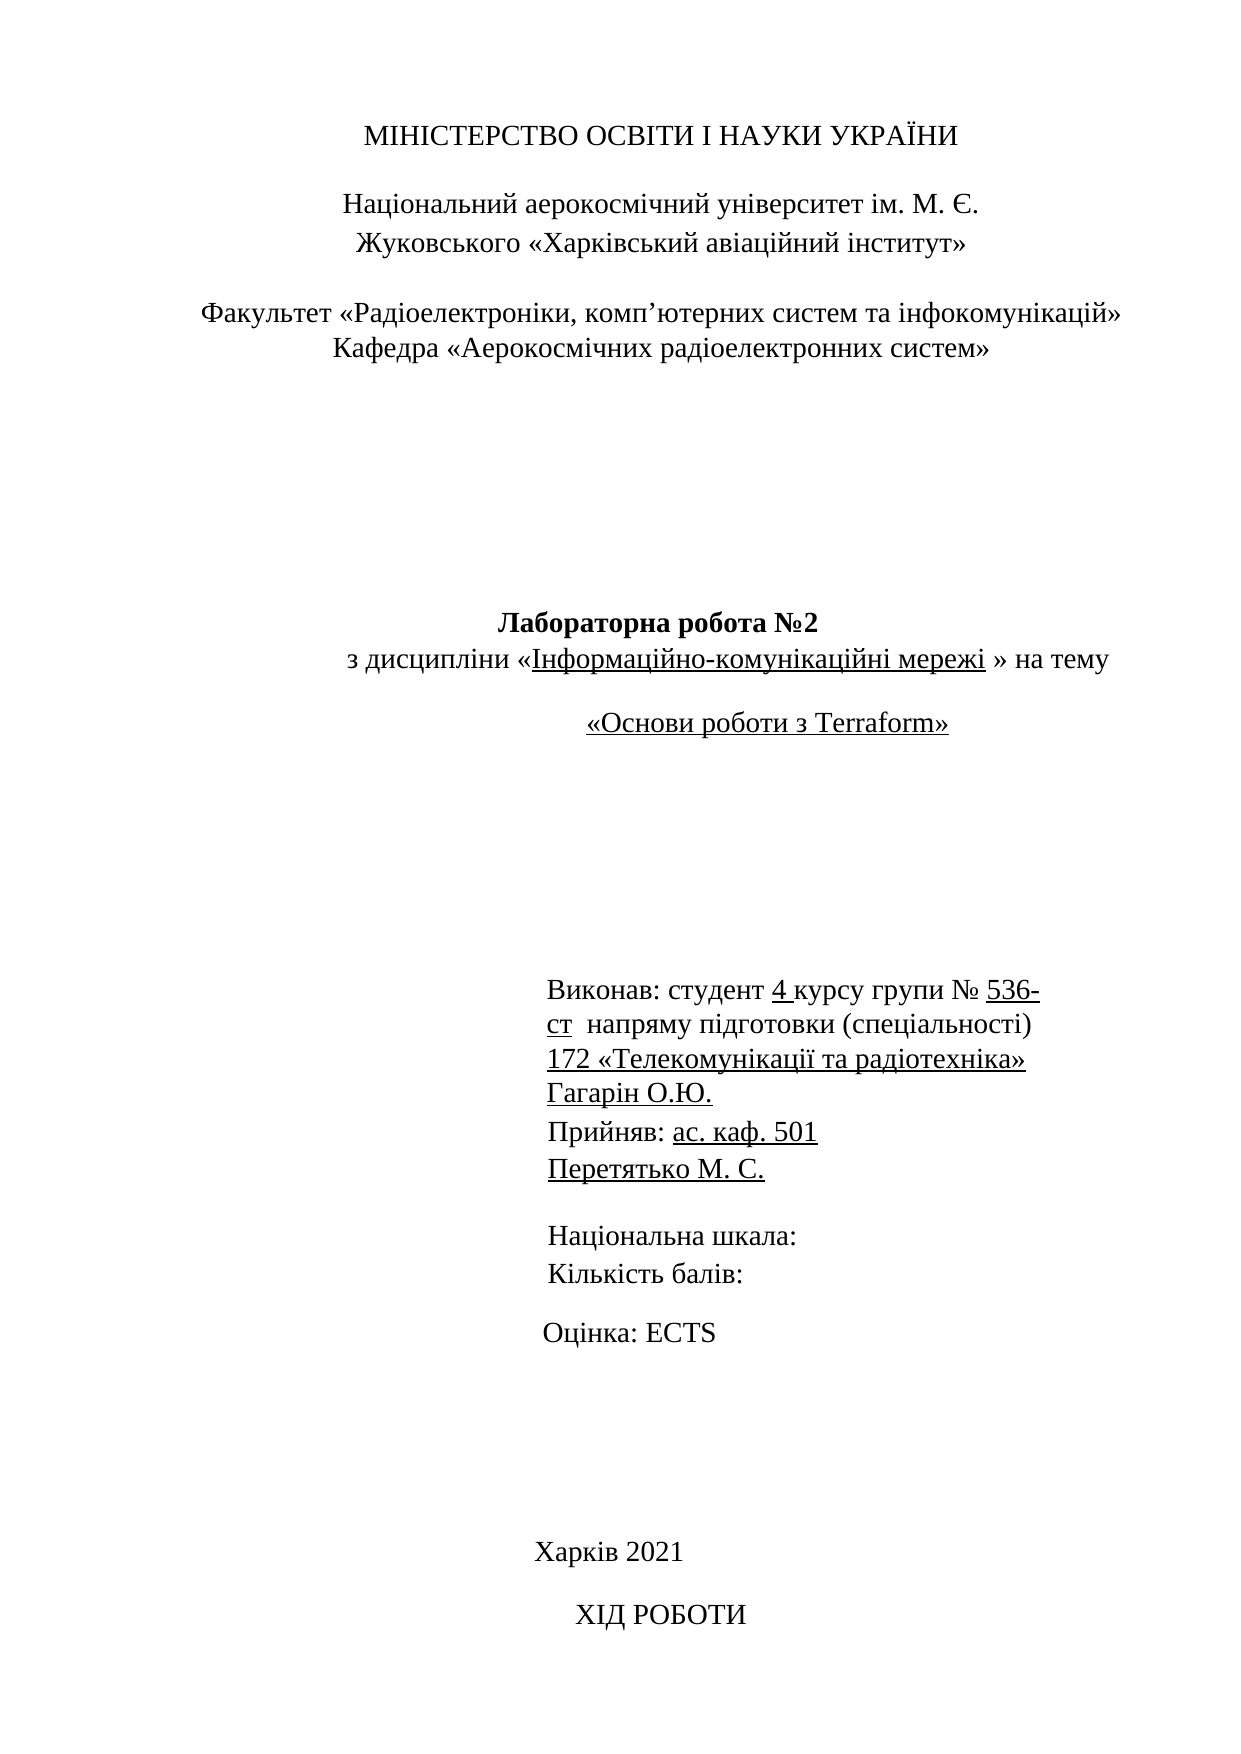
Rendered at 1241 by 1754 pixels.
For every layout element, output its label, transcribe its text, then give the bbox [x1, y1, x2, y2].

text МІНІСТЕРСТВО ОСВІТИ І НАУКИ УКРАЇНИ [177, 118, 1145, 152]
text Лабораторна робота №2 [178, 605, 1138, 639]
text з дисципліни «Інформаційно-комунікаційні мережі » на тему [304, 641, 1152, 674]
text Харків 2021 [178, 1534, 1040, 1567]
text Виконав: студент 4 курсу групи № 536-ст напряму підготовки (спеціальності) 172 «Телекомунікації та радіотехніка» Гагарін О.Ю. [546, 972, 1042, 1109]
text «Основи роботи з Terraform» [383, 705, 1152, 738]
text Оцінка: ECTS [178, 1316, 1081, 1349]
text Національна шкала: Кількість балів: [547, 1218, 918, 1290]
text Національний аерокосмічний університет ім. М. Є. Жуковського «Харківський авіаційний інститут» [342, 187, 1145, 259]
text Факультет «Радіоелектроніки, комп’ютерних систем та інфокомунікацій» Кафедра «Аерокосмічних радіоелектронних систем» [178, 295, 1144, 364]
text ХІД РОБОТИ [178, 1597, 1143, 1631]
text Прийняв: ас. каф. 501 Перетятько М. С. [547, 1114, 834, 1185]
